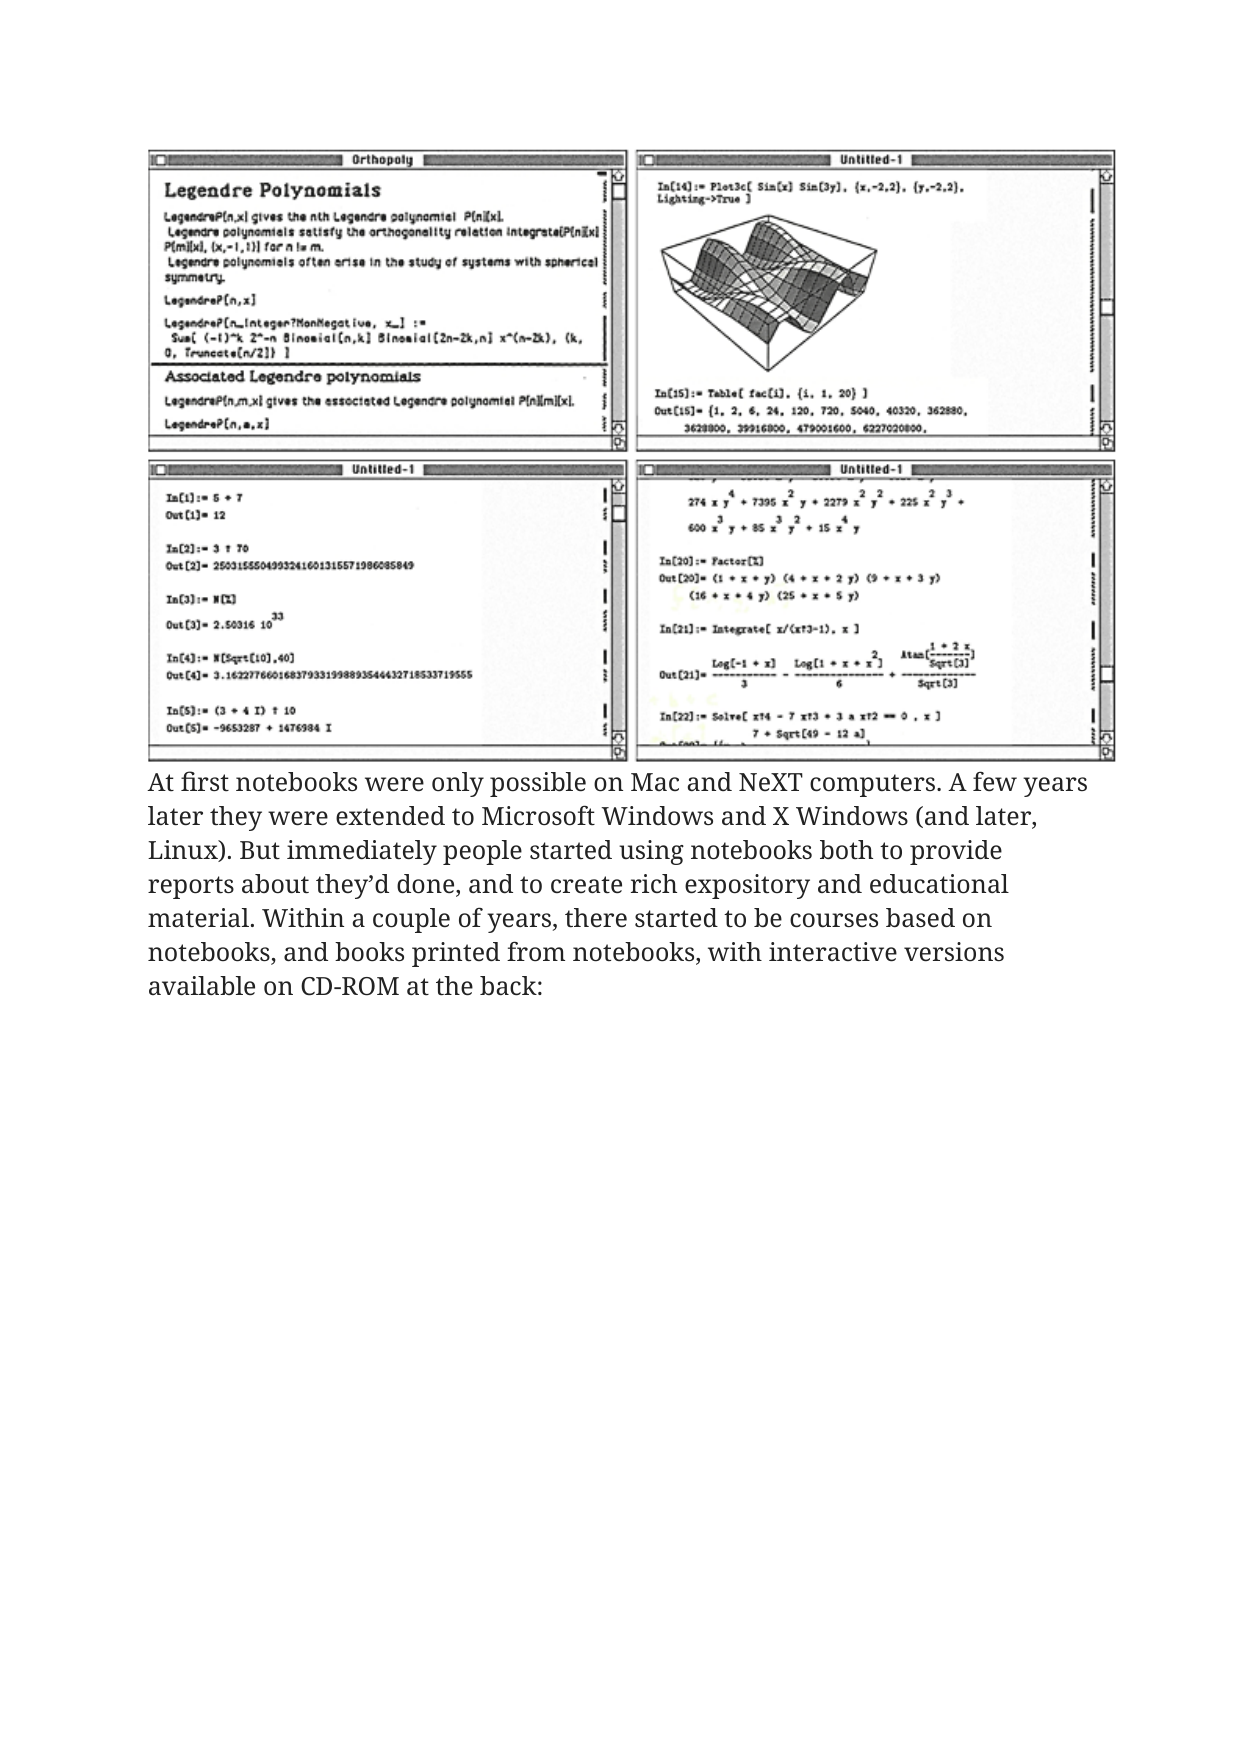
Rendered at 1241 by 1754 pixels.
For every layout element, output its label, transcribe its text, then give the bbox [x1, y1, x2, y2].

text At first notebooks were only possible on Mac and NeXT computers. A few years later they were extended to Microsoft Windows and X Windows (and later, Linux). But immediately people started using notebooks both to provide reports about they’d done, and to create rich expository and educational material. Within a couple of years, there started to be courses based on notebooks, and books printed from notebooks, with interactive versions available on CD-ROM at the back: [148, 765, 1093, 1003]
picture [147, 147, 1117, 765]
